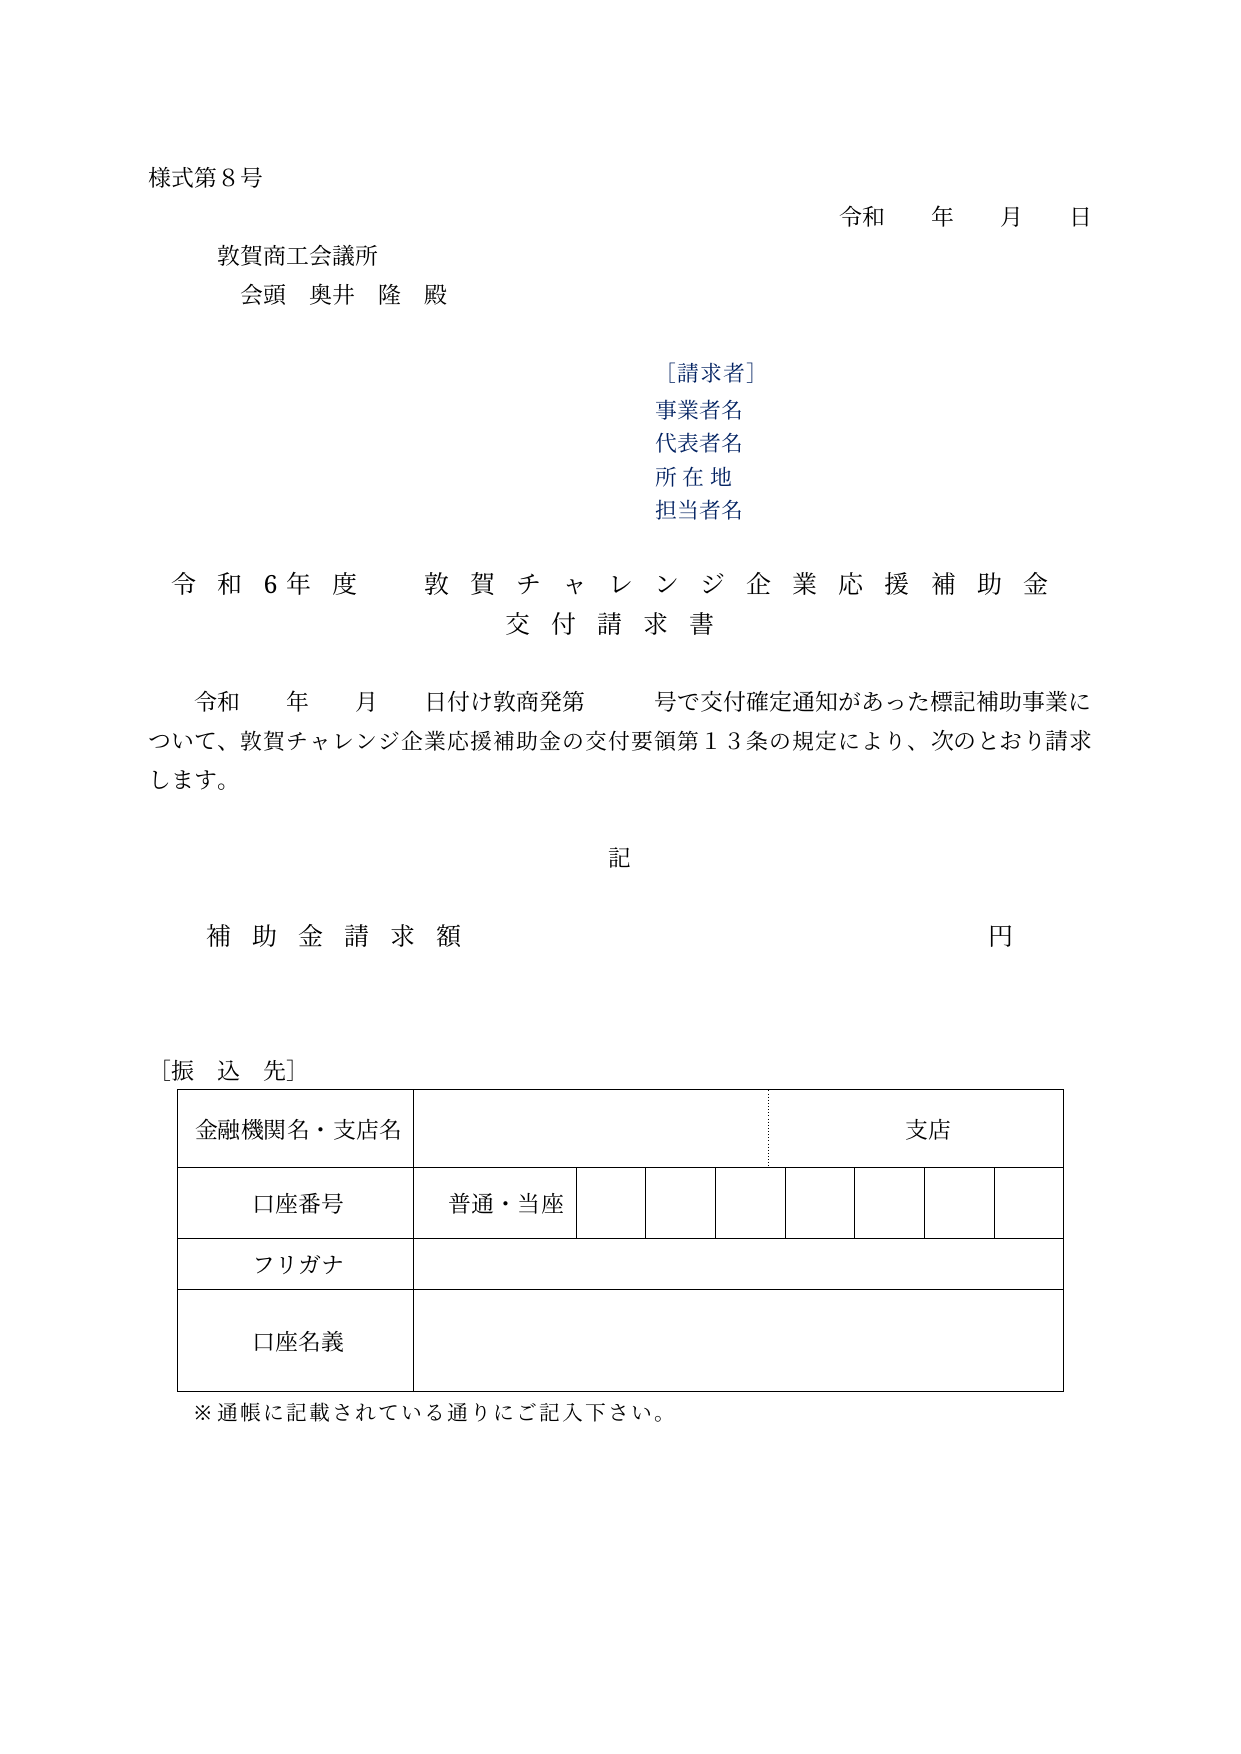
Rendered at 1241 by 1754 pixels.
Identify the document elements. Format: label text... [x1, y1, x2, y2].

table_cell 普通・当座 [414, 1168, 576, 1238]
table_cell [855, 1168, 924, 1238]
text 事業者名 [148, 391, 1092, 424]
table_cell [646, 1168, 715, 1238]
table_cell [716, 1168, 785, 1238]
text 交付請求書 [148, 603, 1092, 642]
text ※通帳に記載されている通りにご記入下さい。 [148, 1392, 996, 1431]
text 様式第８号 [148, 157, 1092, 196]
text 所 在 地 [148, 458, 1092, 491]
table_cell [414, 1290, 1063, 1391]
table_cell 口座番号 [178, 1168, 413, 1238]
text 会頭 奥井 隆 殿 [148, 274, 1092, 313]
table_cell [925, 1168, 994, 1238]
table_cell 口座名義 [178, 1290, 413, 1391]
table_cell フリガナ [178, 1239, 413, 1288]
text 担当者名 [148, 491, 1092, 524]
table_cell [577, 1168, 645, 1238]
table_cell [786, 1168, 854, 1238]
text ［振 込 先］ [148, 1050, 1092, 1089]
text 補助金請求額 円 [148, 915, 1092, 954]
text 令和6年度 敦賀チャレンジ企業応援補助金 [148, 564, 1092, 603]
text 令和 年 月 日 [148, 196, 1092, 235]
text 記 [148, 837, 1092, 876]
table_header 支店 [768, 1090, 1063, 1167]
table_header [414, 1090, 768, 1167]
text 令和 年 月 日付け敦商発第 号で交付確定通知があった標記補助事業について、敦賀チャレンジ企業応援補助金の交付要領第１３条の規定により、次のとおり請求します。 [148, 681, 1092, 798]
text 敦賀商工会議所 [148, 235, 1092, 274]
text ［請求者］ [148, 352, 1092, 391]
table_header 金融機関名・支店名 [178, 1090, 413, 1167]
text 代表者名 [148, 424, 1092, 458]
table_cell [995, 1168, 1063, 1238]
table_cell [414, 1239, 1063, 1288]
